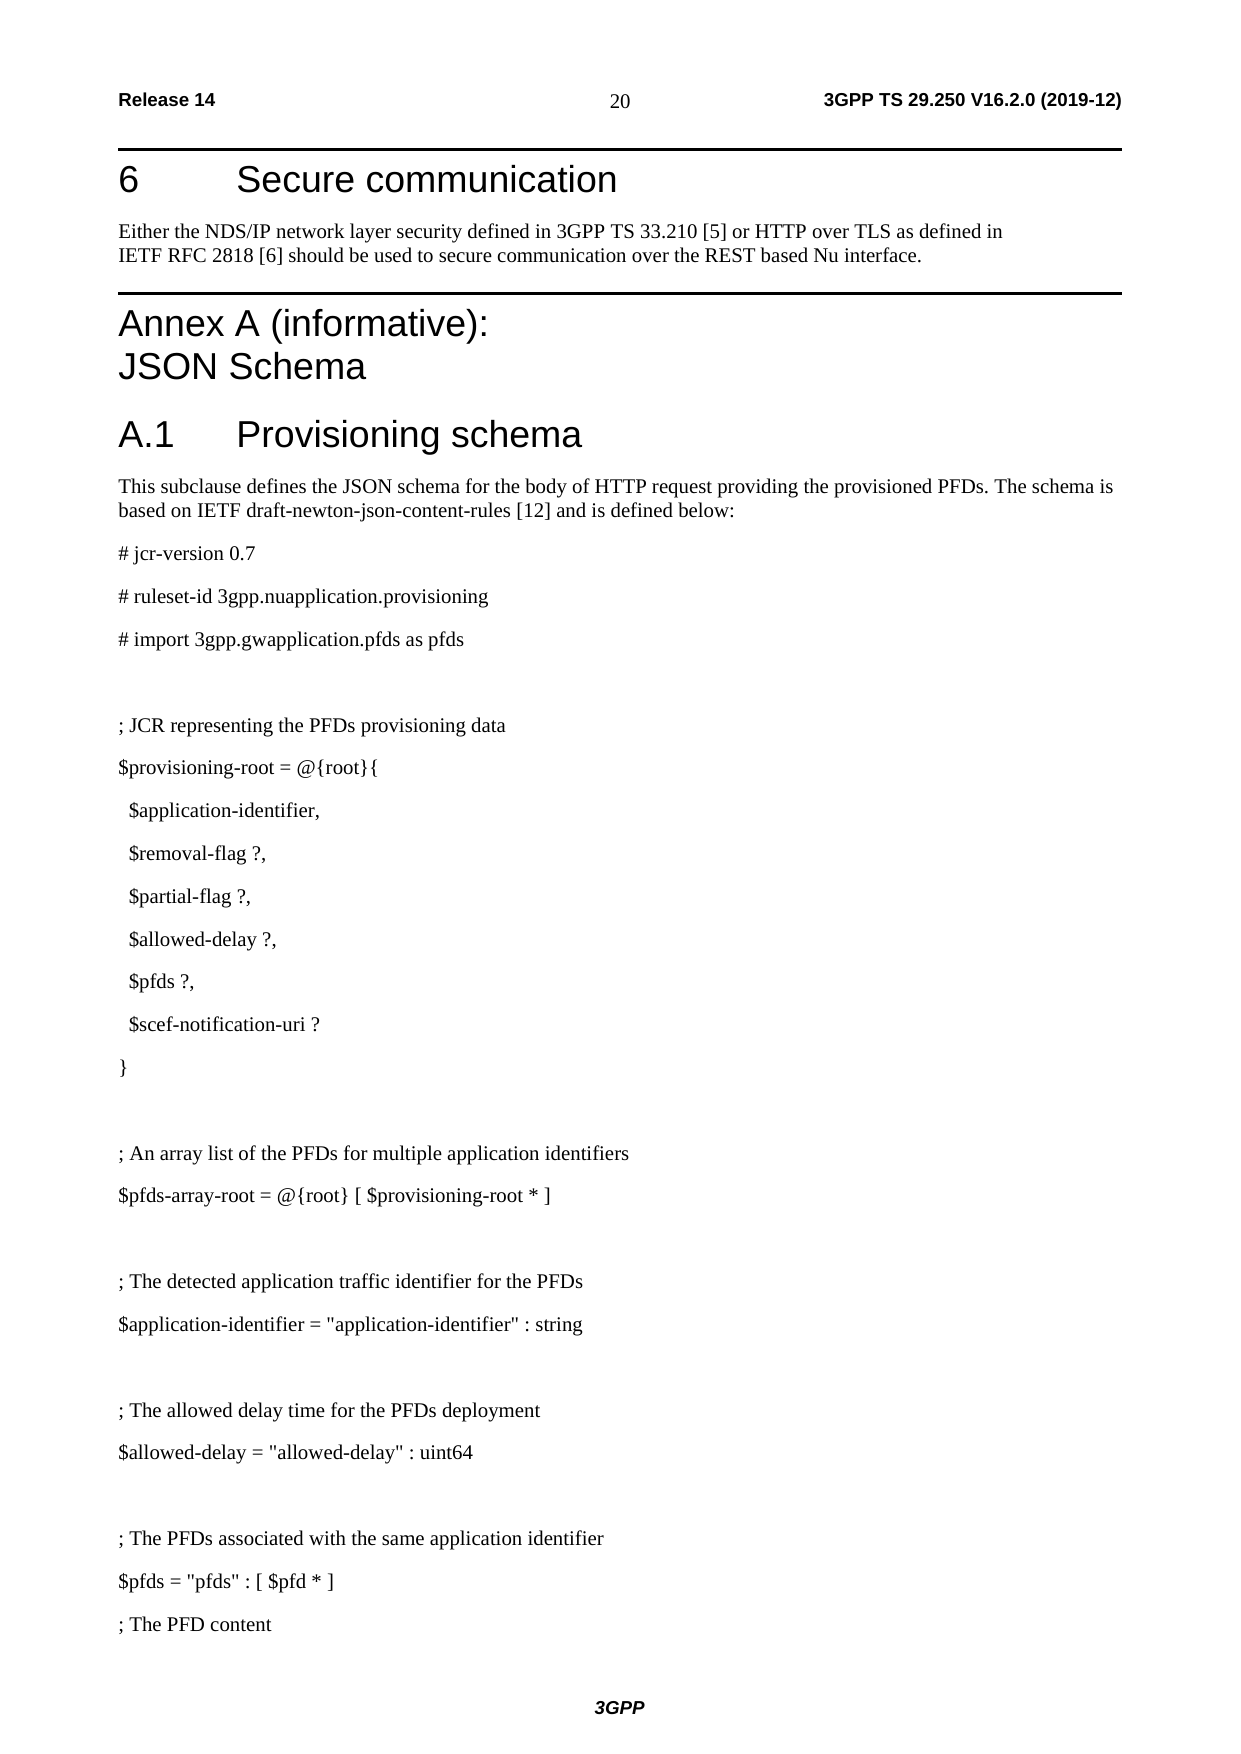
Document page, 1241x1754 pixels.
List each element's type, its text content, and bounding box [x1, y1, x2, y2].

text ; The allowed delay time for the PFDs deployment [118, 1397, 1122, 1422]
text # import 3gpp.gwapplication.pfds as pfds [118, 627, 1122, 651]
text } [118, 1055, 1122, 1079]
text $pfds ?, [118, 969, 1122, 993]
text $application-identifier = "application-identifier" : string [118, 1312, 1122, 1336]
text $provisioning-root = @{root}{ [118, 755, 1122, 779]
subtitle A.1 Provisioning schema [118, 403, 1122, 456]
text $allowed-delay = "allowed-delay" : uint64 [118, 1440, 1122, 1464]
text ; The PFDs associated with the same application identifier [118, 1526, 1122, 1550]
subtitle Annex A (informative): JSON Schema [118, 295, 1122, 387]
text $application-identifier, [118, 798, 1122, 822]
text Either the NDS/IP network layer security defined in 3GPP TS 33.210 [5] or HTTP over TLS as defined in IETF RFC 2818 [6] should be used to secure communication over the REST based Nu interface. [118, 219, 1122, 267]
text This subclause defines the JSON schema for the body of HTTP request providing the provisioned PFDs. The schema is based on IETF draft-newton-json-content-rules [12] and is defined below: [118, 474, 1122, 522]
text ; The PFD content [118, 1612, 1122, 1636]
subtitle 6 Secure communication [118, 151, 1122, 200]
text # ruleset-id 3gpp.nuapplication.provisioning [118, 584, 1122, 608]
text ; JCR representing the PFDs provisioning data [118, 712, 1122, 737]
text $removal-flag ?, [118, 841, 1122, 865]
text ; The detected application traffic identifier for the PFDs [118, 1269, 1122, 1293]
text $scef-notification-uri ? [118, 1012, 1122, 1036]
text # jcr-version 0.7 [118, 541, 1122, 565]
text $pfds-array-root = @{root} [ $provisioning-root * ] [118, 1183, 1122, 1207]
text $partial-flag ?, [118, 884, 1122, 908]
text $pfds = "pfds" : [ $pfd * ] [118, 1569, 1122, 1593]
text ; An array list of the PFDs for multiple application identifiers [118, 1141, 1122, 1165]
text $allowed-delay ?, [118, 927, 1122, 951]
